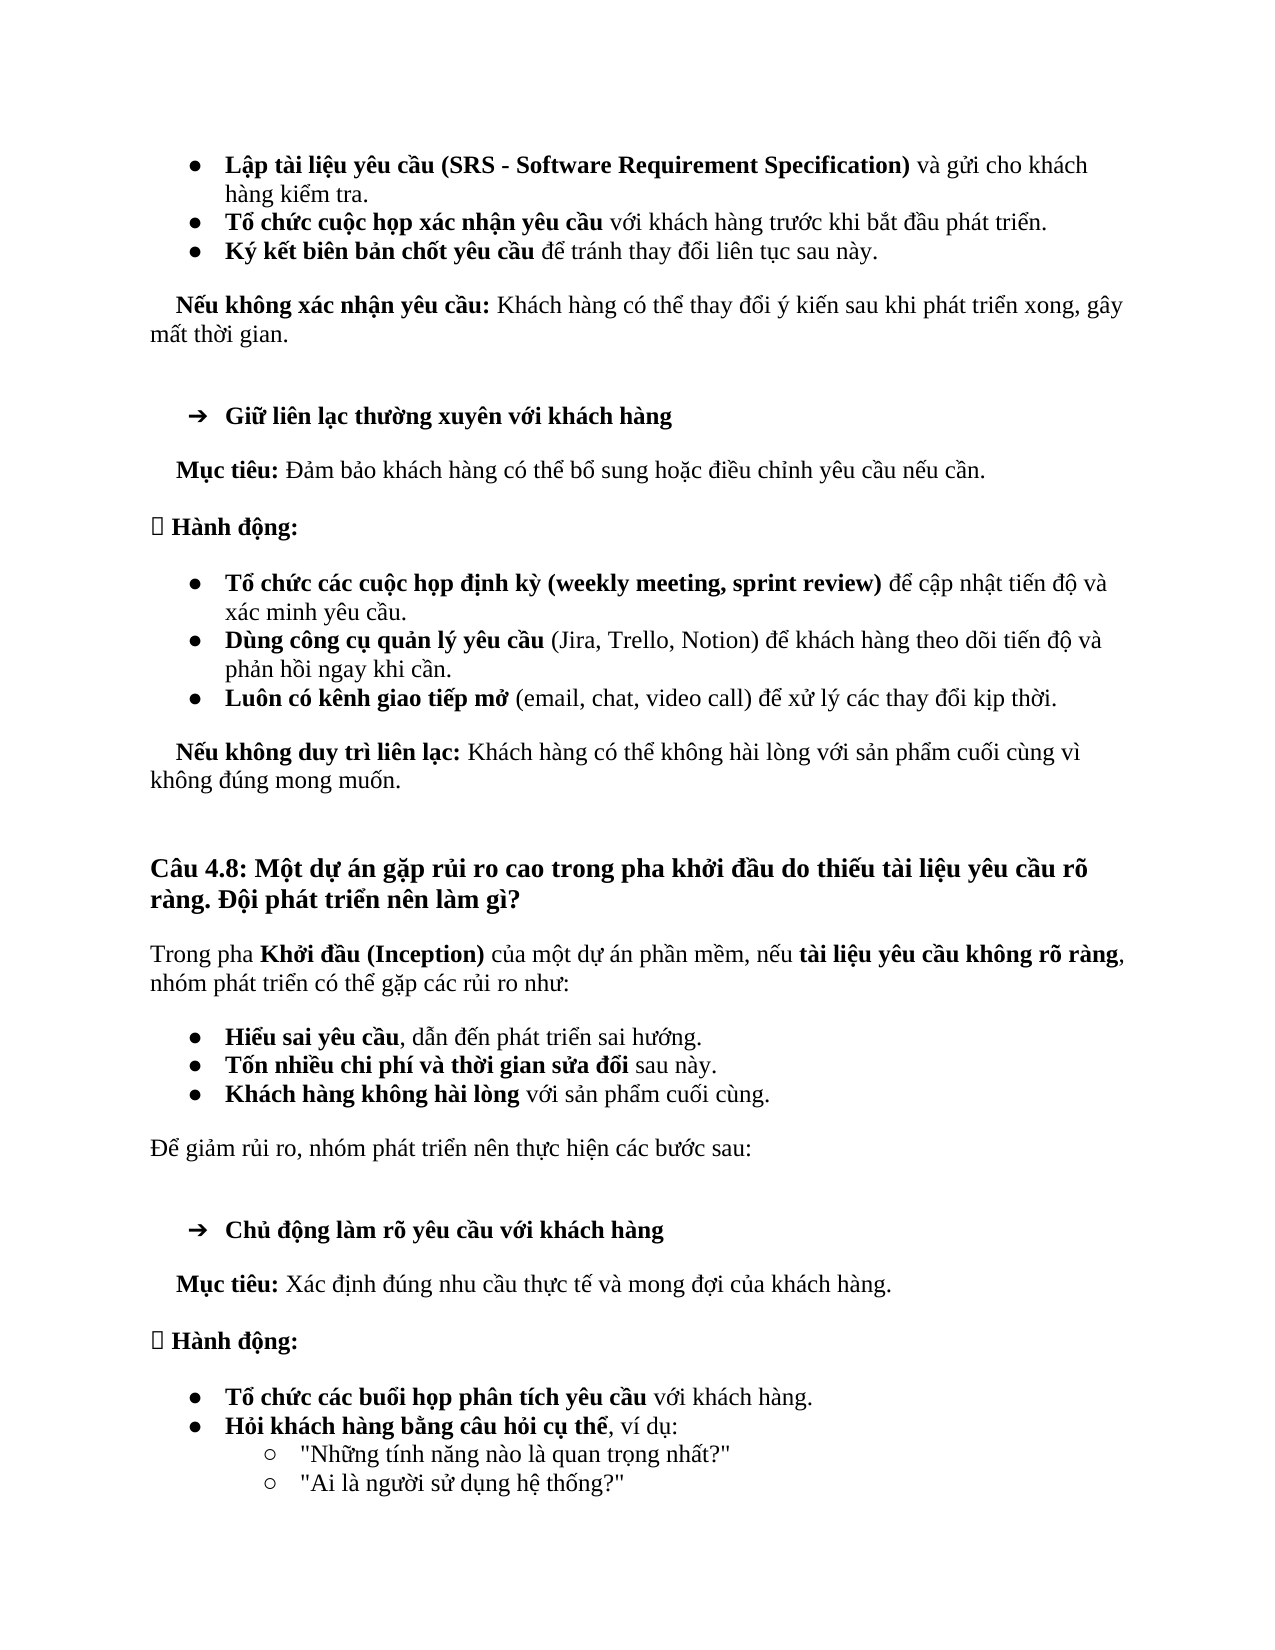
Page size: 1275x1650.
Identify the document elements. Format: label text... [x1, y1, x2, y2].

list Giữ liên lạc thường xuyên với khách hàng [187, 401, 1125, 430]
text 🔹 Nếu không xác nhận yêu cầu: Khách hàng có thể thay đổi ý kiến sau khi phát triển xong, gây mất thời gian. [150, 290, 1125, 347]
list Khách hàng không hài lòng với sản phẩm cuối cùng. [187, 1079, 1125, 1108]
text 📌 Mục tiêu: Đảm bảo khách hàng có thể bổ sung hoặc điều chỉnh yêu cầu nếu cần. [150, 455, 1125, 484]
list "Ai là người sử dụng hệ thống?" [262, 1468, 1125, 1497]
list Tốn nhiều chi phí và thời gian sửa đổi sau này. [187, 1051, 1125, 1079]
list Chủ động làm rõ yêu cầu với khách hàng [187, 1216, 1125, 1244]
list Lập tài liệu yêu cầu (SRS - Software Requirement Specification) và gửi cho khách hàng kiểm tra. [187, 150, 1125, 207]
text 📌 Mục tiêu: Xác định đúng nhu cầu thực tế và mong đợi của khách hàng. [150, 1269, 1125, 1298]
text Trong pha Khởi đầu (Inception) của một dự án phần mềm, nếu tài liệu yêu cầu không rõ ràng, nhóm phát triển có thể gặp các rủi ro như: [150, 939, 1125, 997]
list Tổ chức các cuộc họp định kỳ (weekly meeting, sprint review) để cập nhật tiến độ và xác minh yêu cầu. [187, 568, 1125, 625]
text 🔹 Nếu không duy trì liên lạc: Khách hàng có thể không hài lòng với sản phẩm cuối cùng vì không đúng mong muốn. [150, 737, 1125, 794]
list Tổ chức các buổi họp phân tích yêu cầu với khách hàng. [187, 1382, 1125, 1411]
list Luôn có kênh giao tiếp mở (email, chat, video call) để xử lý các thay đổi kịp thời. [187, 683, 1125, 712]
list Ký kết biên bản chốt yêu cầu để tránh thay đổi liên tục sau này. [187, 236, 1125, 265]
list Tổ chức cuộc họp xác nhận yêu cầu với khách hàng trước khi bắt đầu phát triển. [187, 207, 1125, 236]
list Hiểu sai yêu cầu, dẫn đến phát triển sai hướng. [187, 1022, 1125, 1051]
list "Những tính năng nào là quan trọng nhất?" [262, 1439, 1125, 1468]
text Hành động: [150, 509, 1125, 543]
text Hành động: [150, 1323, 1125, 1357]
subtitle Câu 4.8: Một dự án gặp rủi ro cao trong pha khởi đầu do thiếu tài liệu yêu cầu rõ ràng. Đội phát triển nên làm gì? [150, 852, 1125, 914]
list Hỏi khách hàng bằng câu hỏi cụ thể, ví dụ: [187, 1411, 1125, 1439]
text Để giảm rủi ro, nhóm phát triển nên thực hiện các bước sau: [150, 1133, 1125, 1162]
list Dùng công cụ quản lý yêu cầu (Jira, Trello, Notion) để khách hàng theo dõi tiến độ và phản hồi ngay khi cần. [187, 625, 1125, 683]
